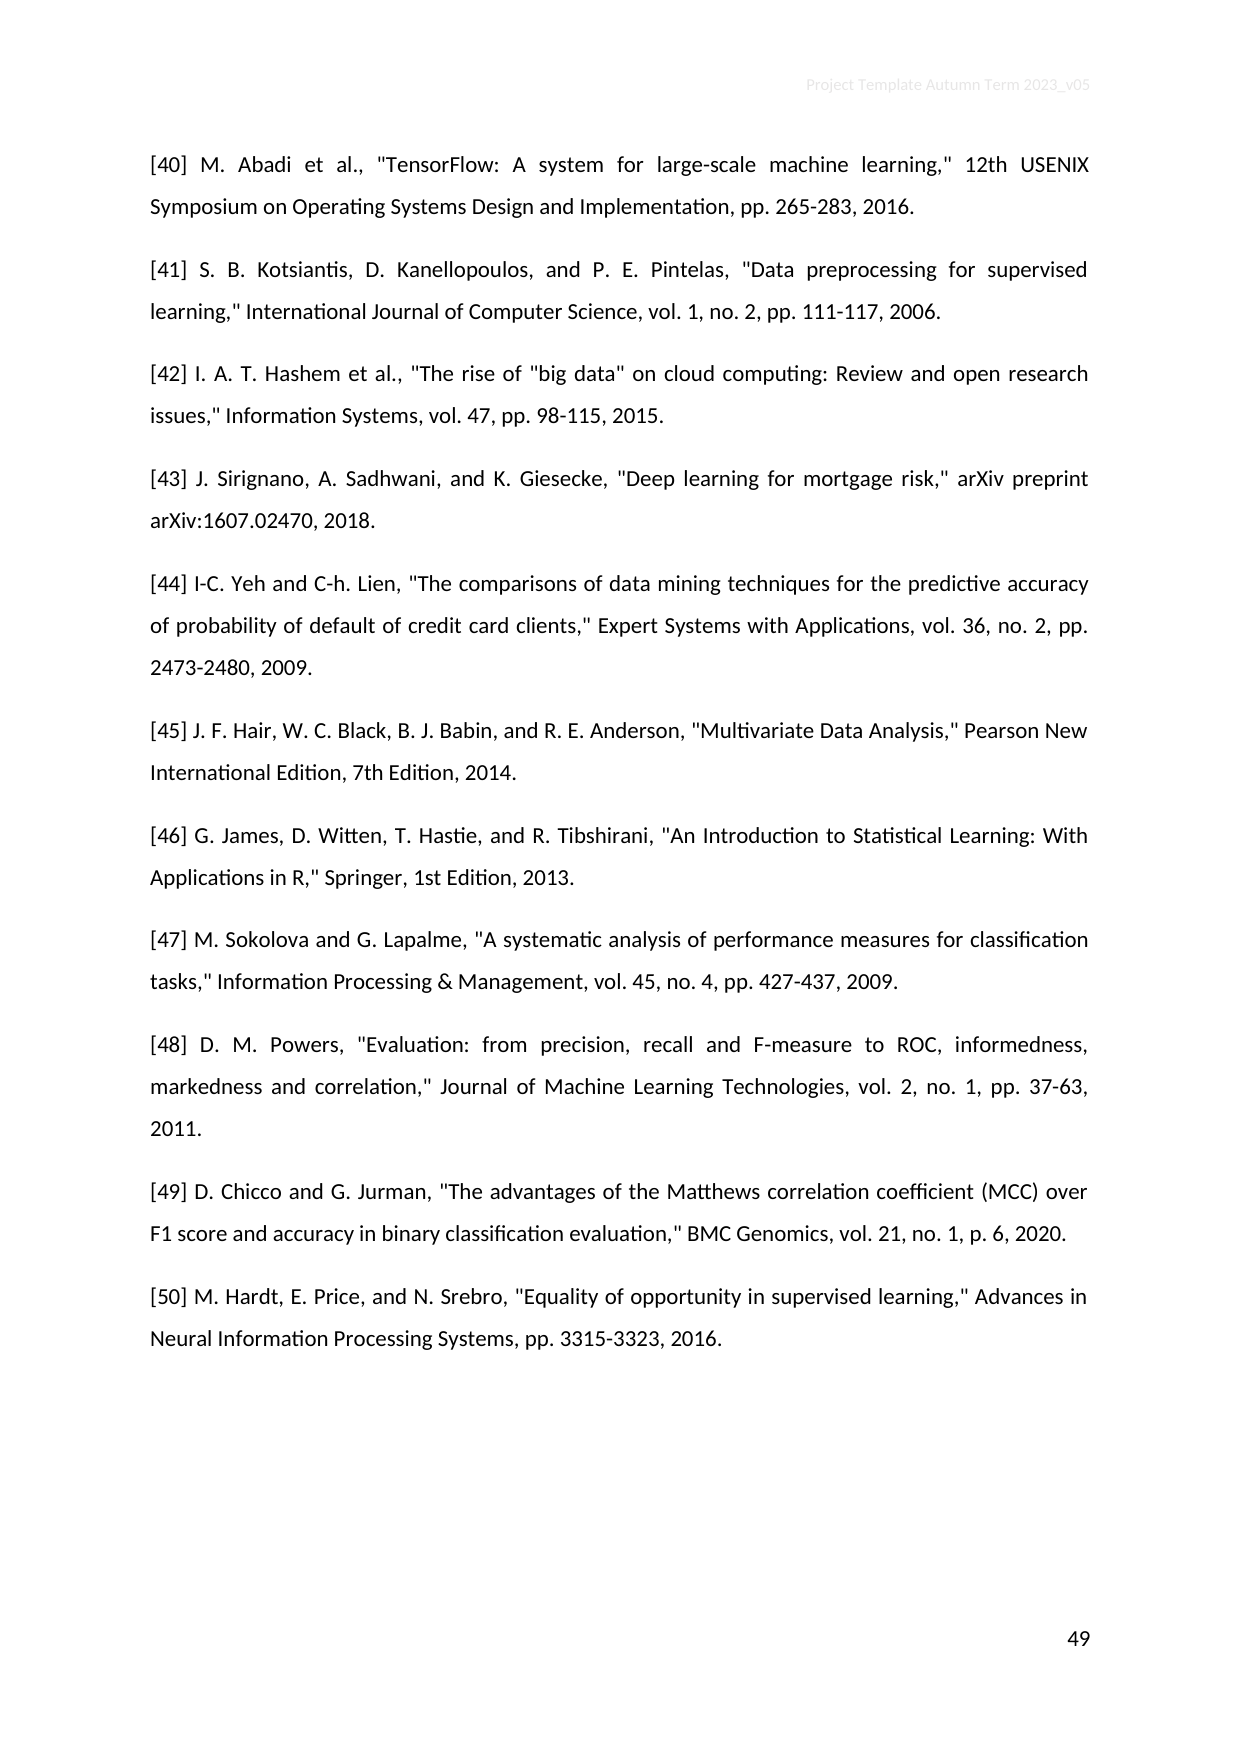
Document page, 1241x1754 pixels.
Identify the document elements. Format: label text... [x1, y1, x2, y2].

text [41] S. B. Kotsiantis, D. Kanellopoulos, and P. E. Pintelas, "Data preprocessing for supervised learning," International Journal of Computer Science, vol. 1, no. 2, pp. 111-117, 2006. [150, 255, 1090, 325]
text [42] I. A. T. Hashem et al., "The rise of "big data" on cloud computing: Review and open research issues," Information Systems, vol. 47, pp. 98-115, 2015. [150, 359, 1090, 429]
text [44] I-C. Yeh and C-h. Lien, "The comparisons of data mining techniques for the predictive accuracy of probability of default of credit card clients," Expert Systems with Applications, vol. 36, no. 2, pp. 2473-2480, 2009. [150, 569, 1090, 681]
text [40] M. Abadi et al., "TensorFlow: A system for large-scale machine learning," 12th USENIX Symposium on Operating Systems Design and Implementation, pp. 265-283, 2016. [150, 150, 1090, 220]
text [43] J. Sirignano, A. Sadhwani, and K. Giesecke, "Deep learning for mortgage risk," arXiv preprint arXiv:1607.02470, 2018. [150, 464, 1090, 534]
text [46] G. James, D. Witten, T. Hastie, and R. Tibshirani, "An Introduction to Statistical Learning: With Applications in R," Springer, 1st Edition, 2013. [150, 821, 1090, 891]
text [47] M. Sokolova and G. Lapalme, "A systematic analysis of performance measures for classification tasks," Information Processing & Management, vol. 45, no. 4, pp. 427-437, 2009. [150, 926, 1090, 996]
text [49] D. Chicco and G. Jurman, "The advantages of the Matthews correlation coefficient (MCC) over F1 score and accuracy in binary classification evaluation," BMC Genomics, vol. 21, no. 1, p. 6, 2020. [150, 1177, 1090, 1247]
text [50] M. Hardt, E. Price, and N. Srebro, "Equality of opportunity in supervised learning," Advances in Neural Information Processing Systems, pp. 3315-3323, 2016. [150, 1282, 1090, 1352]
text [48] D. M. Powers, "Evaluation: from precision, recall and F-measure to ROC, informedness, markedness and correlation," Journal of Machine Learning Technologies, vol. 2, no. 1, pp. 37-63, 2011. [150, 1030, 1090, 1142]
text [45] J. F. Hair, W. C. Black, B. J. Babin, and R. E. Anderson, "Multivariate Data Analysis," Pearson New International Edition, 7th Edition, 2014. [150, 716, 1090, 786]
